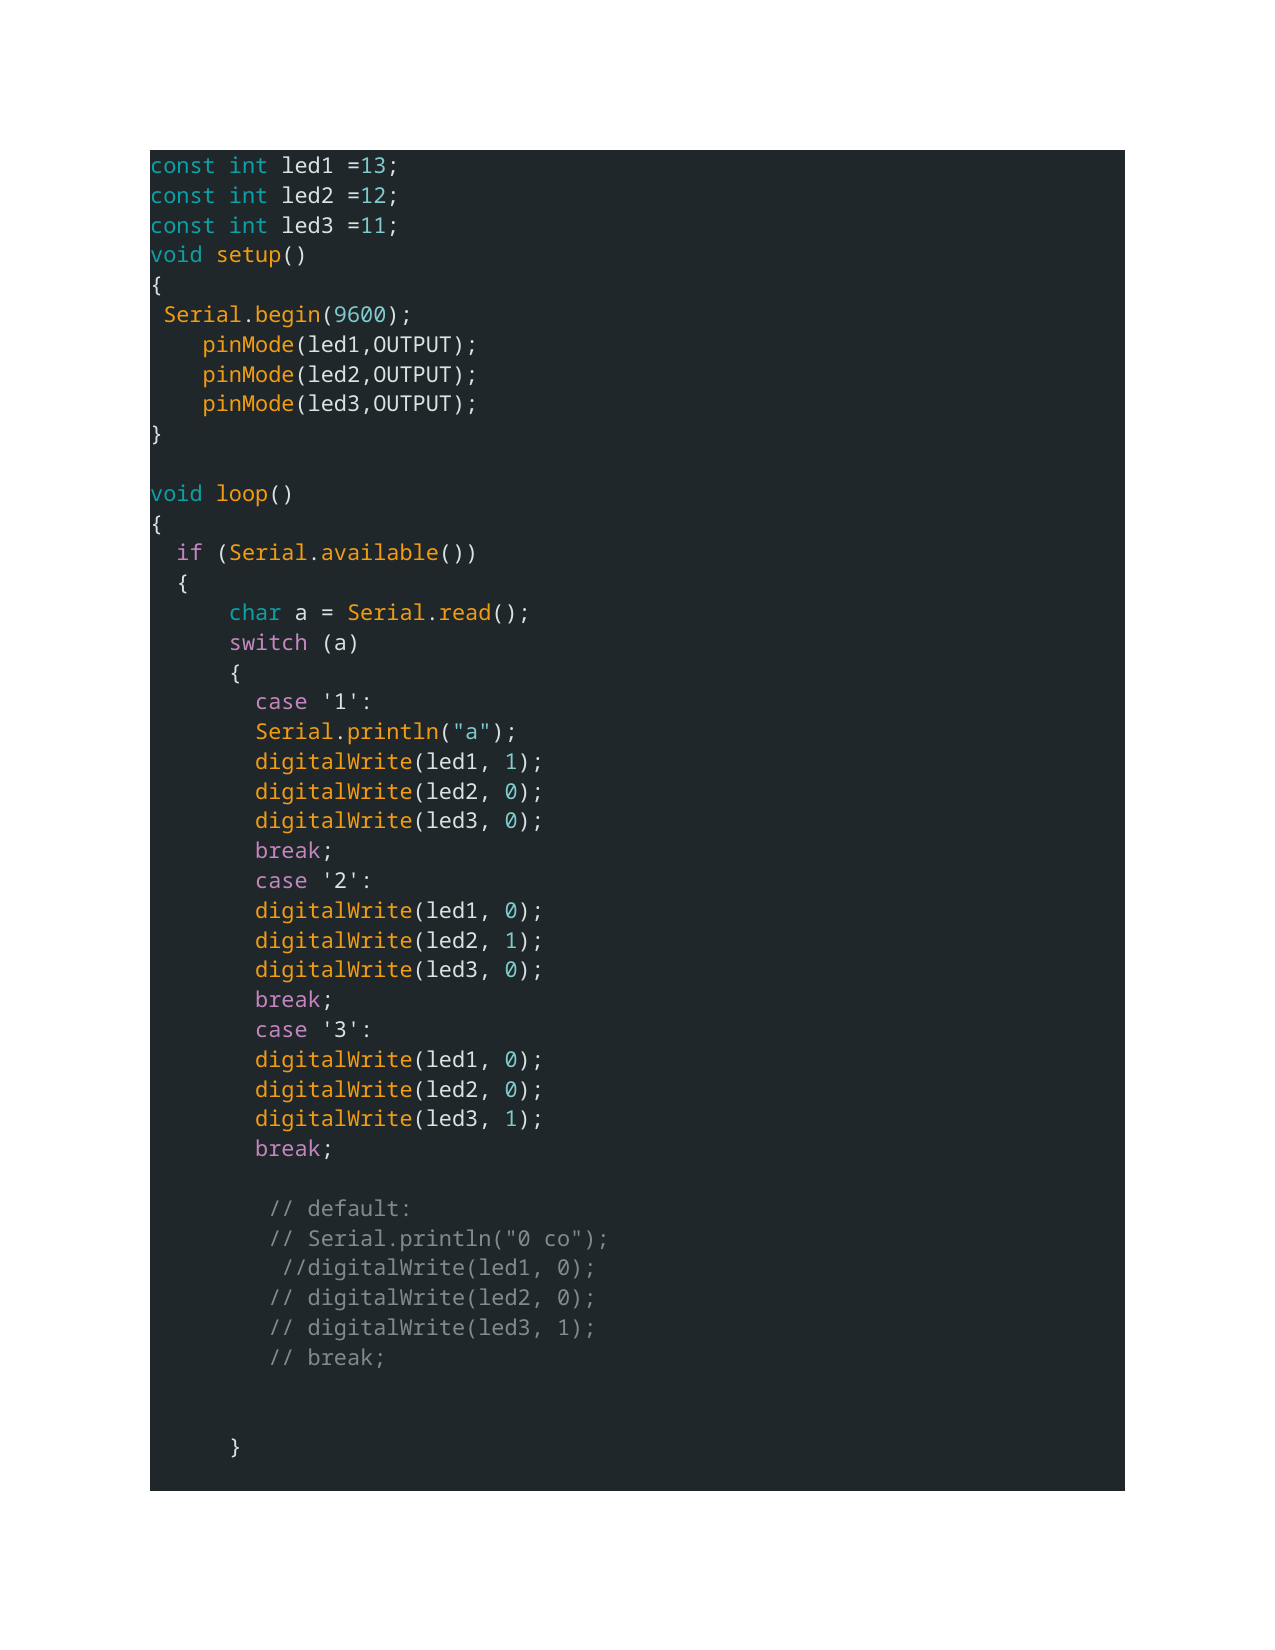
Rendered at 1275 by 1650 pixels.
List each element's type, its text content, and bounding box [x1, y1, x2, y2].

text digitalWrite(led1, 1); [150, 746, 1125, 776]
text const int led3 =11; [150, 209, 1125, 239]
text digitalWrite(led3, 0); [150, 954, 1125, 984]
text void setup() [150, 239, 1125, 269]
text } [150, 1431, 1125, 1461]
text case '3': [150, 1014, 1125, 1044]
text // Serial.println("0 co"); [150, 1222, 1125, 1252]
text const int led2 =12; [150, 180, 1125, 209]
text if (Serial.available()) [150, 537, 1125, 567]
text char a = Serial.read(); [150, 597, 1125, 627]
text digitalWrite(led1, 0); [150, 1044, 1125, 1073]
text const int led1 =13; [150, 150, 1125, 180]
text // digitalWrite(led3, 1); [150, 1312, 1125, 1342]
text case '1': [150, 686, 1125, 716]
text break; [150, 835, 1125, 865]
text Serial.begin(9600); [150, 299, 1125, 329]
text // break; [150, 1342, 1125, 1371]
text break; [150, 984, 1125, 1014]
text { [150, 656, 1125, 686]
text { [150, 567, 1125, 597]
text pinMode(led2,OUTPUT); [150, 358, 1125, 388]
text // default: [150, 1193, 1125, 1222]
text digitalWrite(led3, 0); [150, 805, 1125, 835]
text { [150, 269, 1125, 299]
text digitalWrite(led3, 1); [150, 1103, 1125, 1133]
text case '2': [150, 865, 1125, 895]
text void loop() [150, 478, 1125, 507]
text digitalWrite(led2, 1); [150, 924, 1125, 954]
text digitalWrite(led2, 0); [150, 1073, 1125, 1103]
text break; [150, 1133, 1125, 1163]
text digitalWrite(led2, 0); [150, 776, 1125, 805]
text //digitalWrite(led1, 0); [150, 1252, 1125, 1282]
text { [150, 507, 1125, 537]
text // digitalWrite(led2, 0); [150, 1282, 1125, 1312]
text pinMode(led1,OUTPUT); [150, 329, 1125, 358]
text pinMode(led3,OUTPUT); [150, 388, 1125, 418]
text switch (a) [150, 627, 1125, 656]
text digitalWrite(led1, 0); [150, 895, 1125, 924]
text } [150, 418, 1125, 448]
text Serial.println("a"); [150, 716, 1125, 746]
